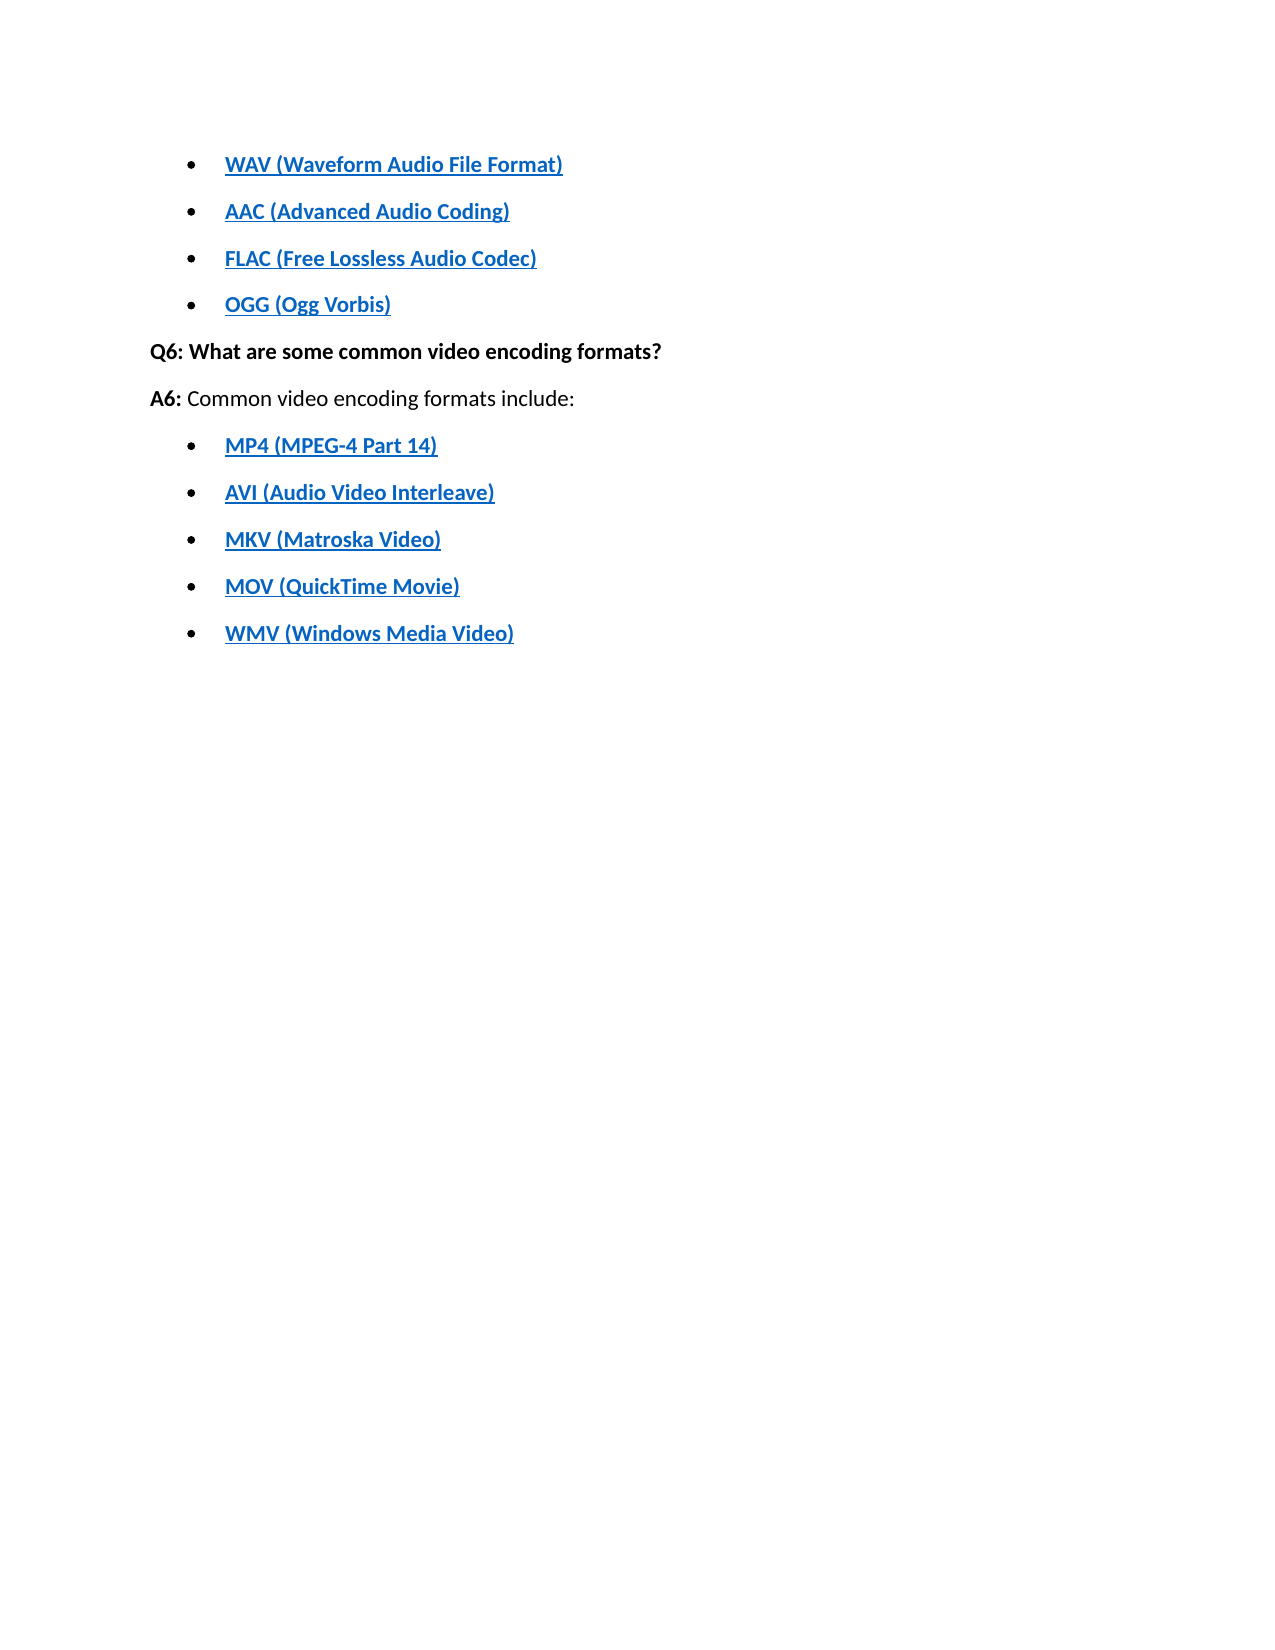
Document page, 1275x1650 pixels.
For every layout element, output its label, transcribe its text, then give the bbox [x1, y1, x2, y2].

text A6: Common video encoding formats include: [150, 384, 1125, 412]
list WAV (Waveform Audio File Format) [187, 150, 1125, 178]
list MP4 (MPEG-4 Part 14) [187, 431, 1125, 459]
text Q6: What are some common video encoding formats? [150, 337, 1125, 366]
list OGG (Ogg Vorbis) [187, 291, 1125, 319]
list MOV (QuickTime Movie) [187, 572, 1125, 600]
list WMV (Windows Media Video) [187, 619, 1125, 647]
list AAC (Advanced Audio Coding) [187, 197, 1125, 225]
list FLAC (Free Lossless Audio Codec) [187, 244, 1125, 272]
list AVI (Audio Video Interleave) [187, 478, 1125, 506]
list MKV (Matroska Video) [187, 525, 1125, 553]
